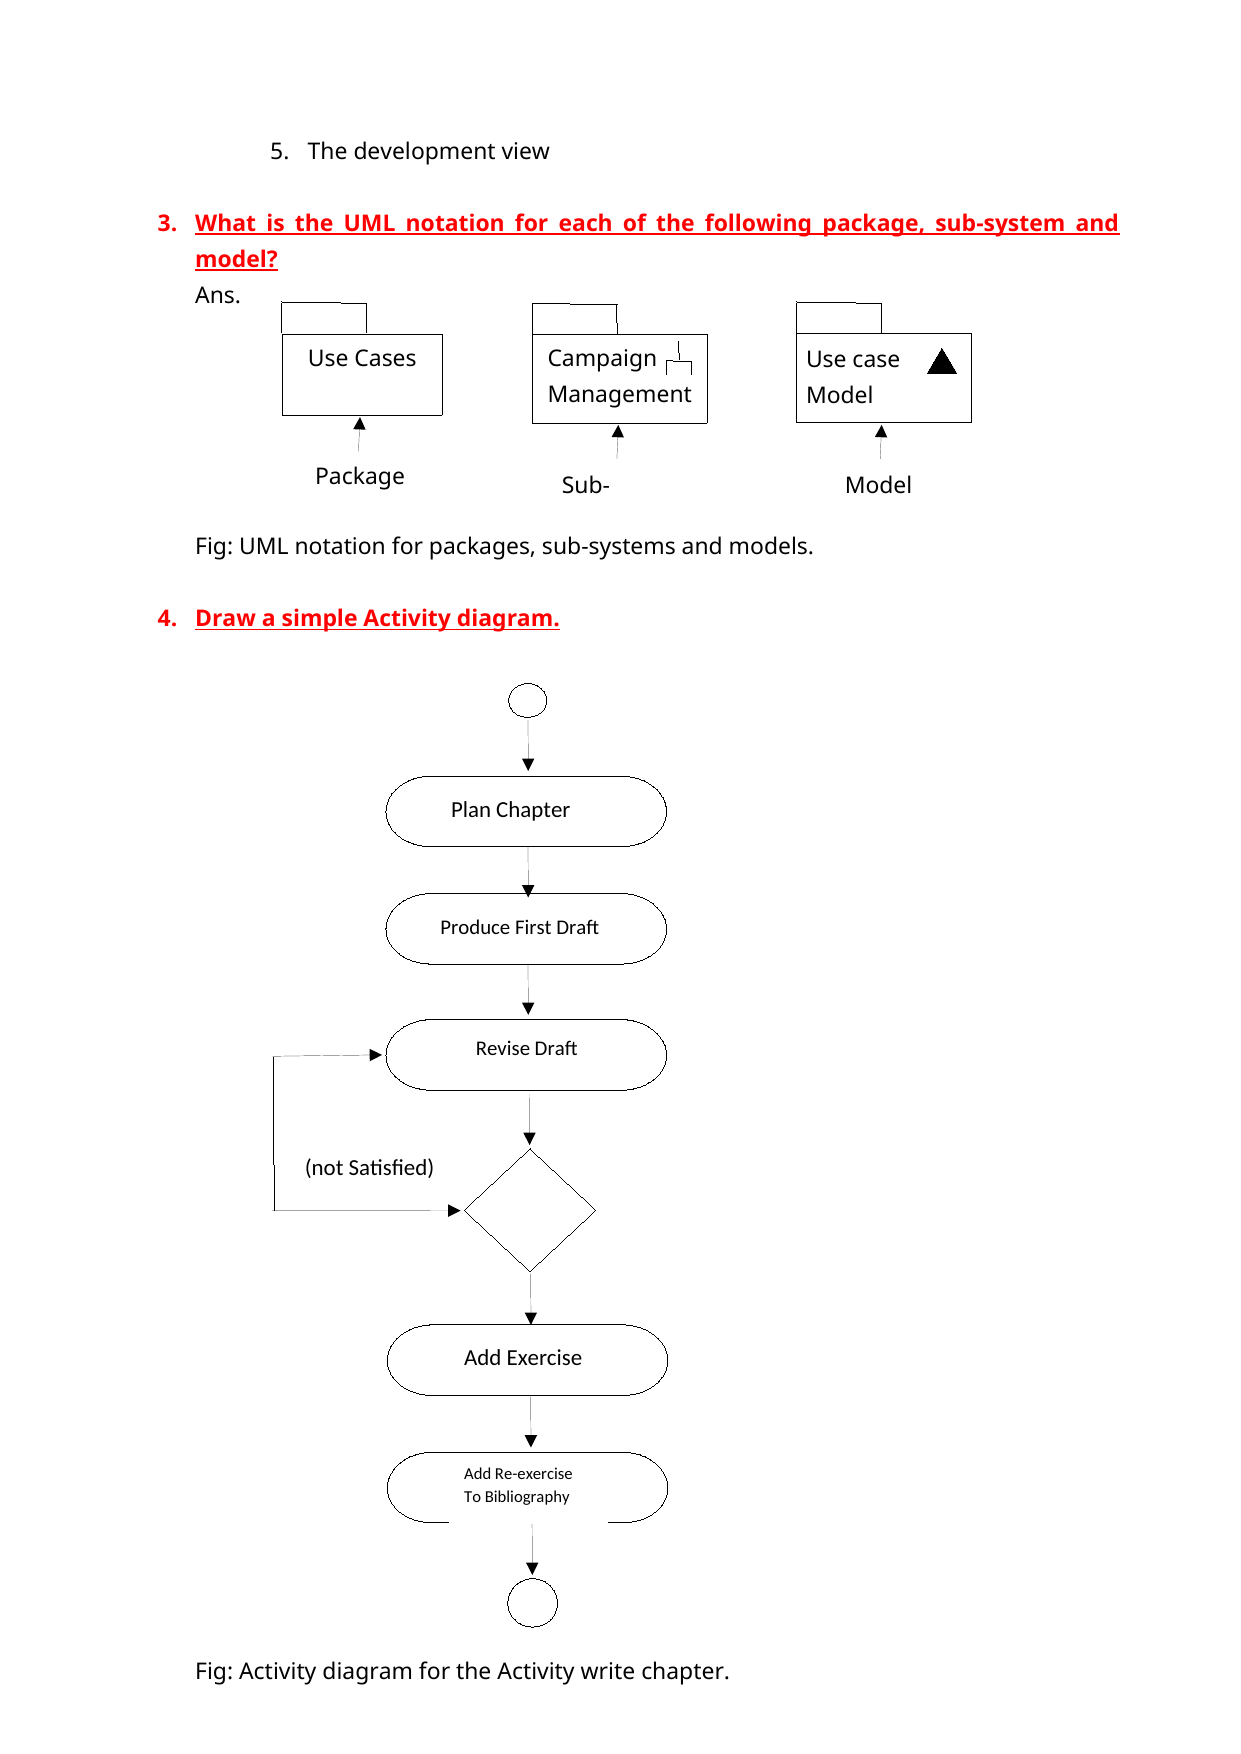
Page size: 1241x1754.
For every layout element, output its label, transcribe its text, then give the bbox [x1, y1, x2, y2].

list The development view [270, 135, 1120, 166]
list What is the UML notation for each of the following package, sub-system and model? [157, 207, 1120, 274]
list Ans. [195, 279, 1120, 310]
text Fig: UML notation for packages, sub-systems and models. [120, 530, 1120, 562]
list Draw a simple Activity diagram. [157, 602, 1120, 633]
